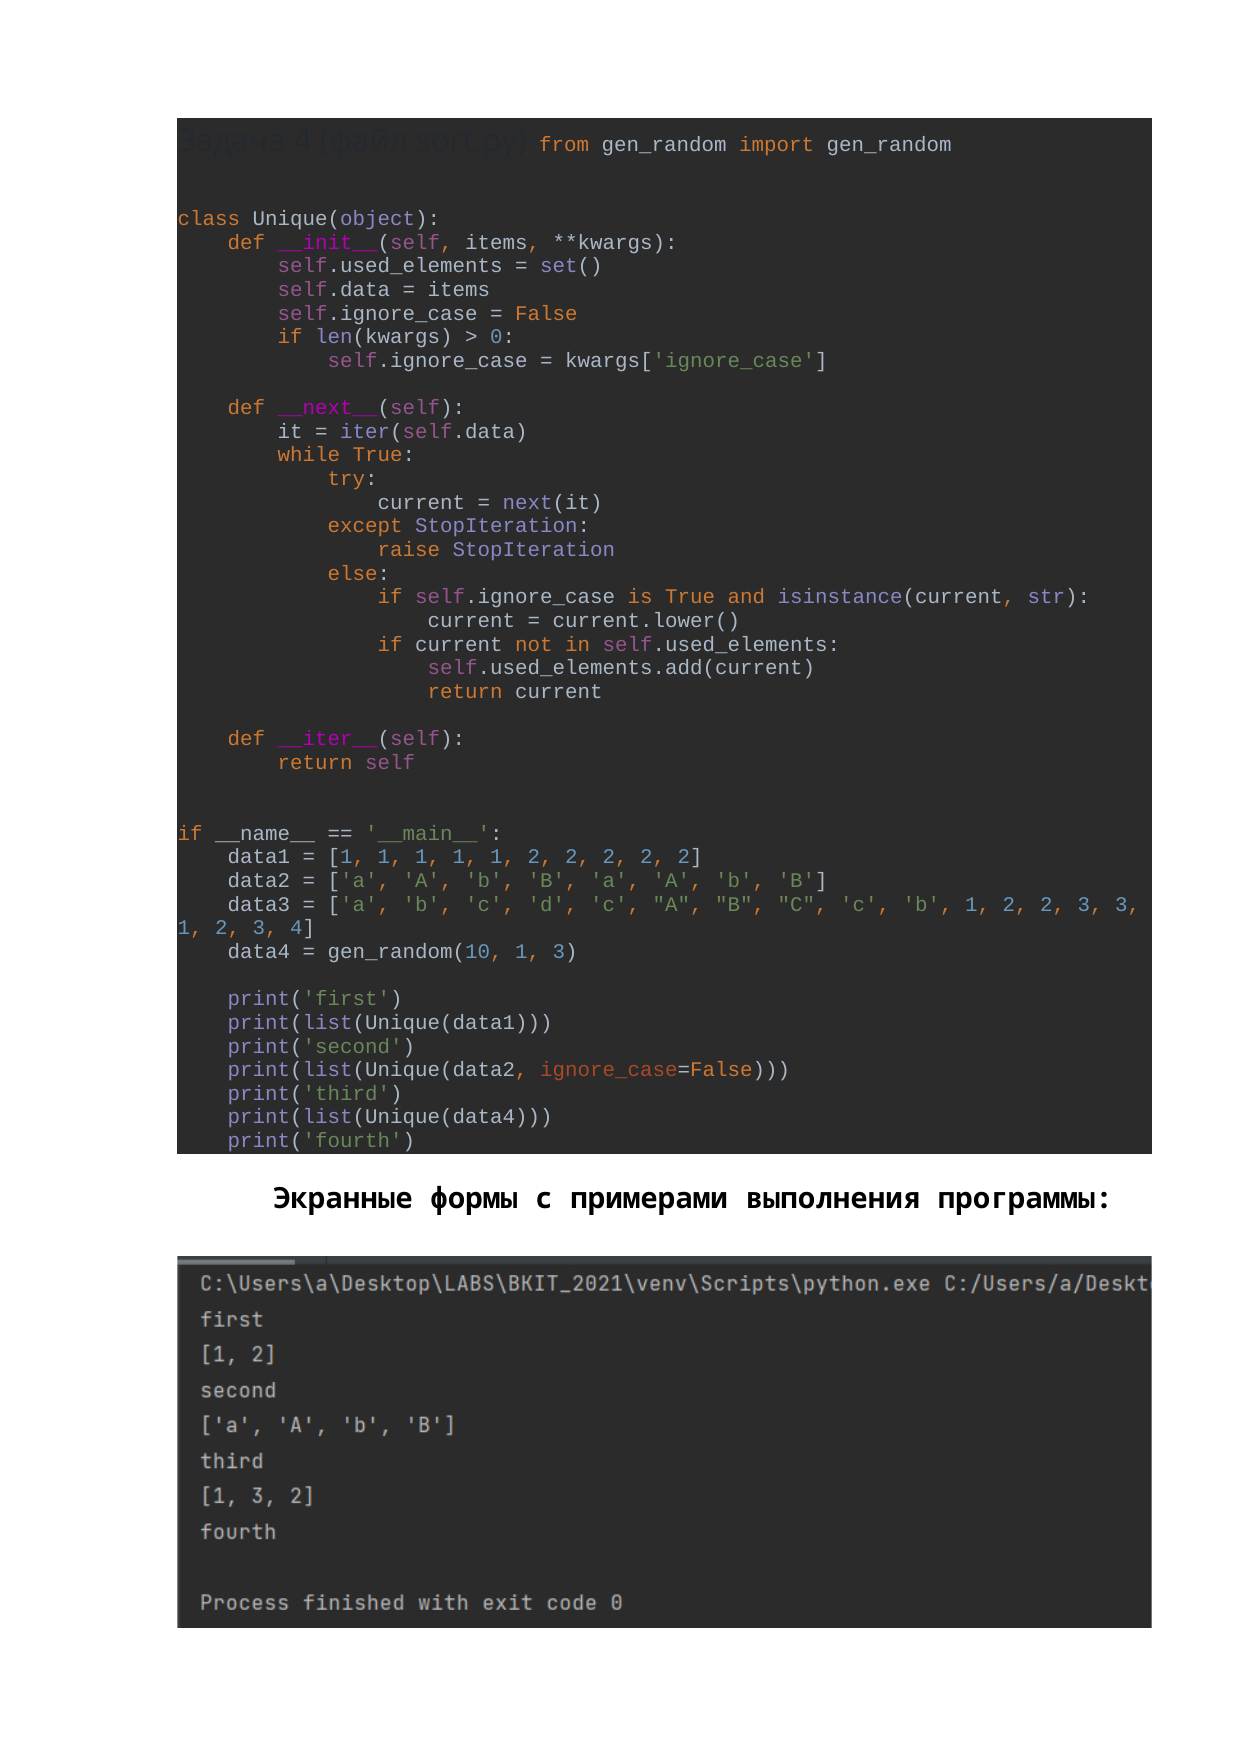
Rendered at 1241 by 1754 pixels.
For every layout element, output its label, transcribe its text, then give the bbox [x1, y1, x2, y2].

text Экранные формы с примерами выполнения программы: [177, 1177, 1152, 1217]
text Задача 4 (файл sort.py) from gen_random import gen_random class Unique(object): def __init__(self, items, **kwargs): self.used_elements = set() self.data = items self.ignore_case = False if len(kwargs) > 0: self.ignore_case = kwargs['ignore_case'] def __next__(self): it = iter(self.data) while True: try: current = next(it) except StopIteration: raise StopIteration else: if self.ignore_case is True and isinstance(current, str): current = current.lower() if current not in self.used_elements: self.used_elements.add(current) return current def __iter__(self): return self if __name__ == '__main__': data1 = [1, 1, 1, 1, 1, 2, 2, 2, 2, 2] data2 = ['a', 'A', 'b', 'B', 'a', 'A', 'b', 'B'] data3 = ['a', 'b', 'c', 'd', 'c', "A", "B", "C", 'c', 'b', 1, 2, 2, 3, 3, 1, 2, 3, 4] data4 = gen_random(10, 1, 3) print('first') print(list(Unique(data1))) print('second') print(list(Unique(data2, ignore_case=False))) print('third') print(list(Unique(data4))) print('fourth') [177, 118, 1152, 1154]
picture [177, 1256, 1152, 1628]
